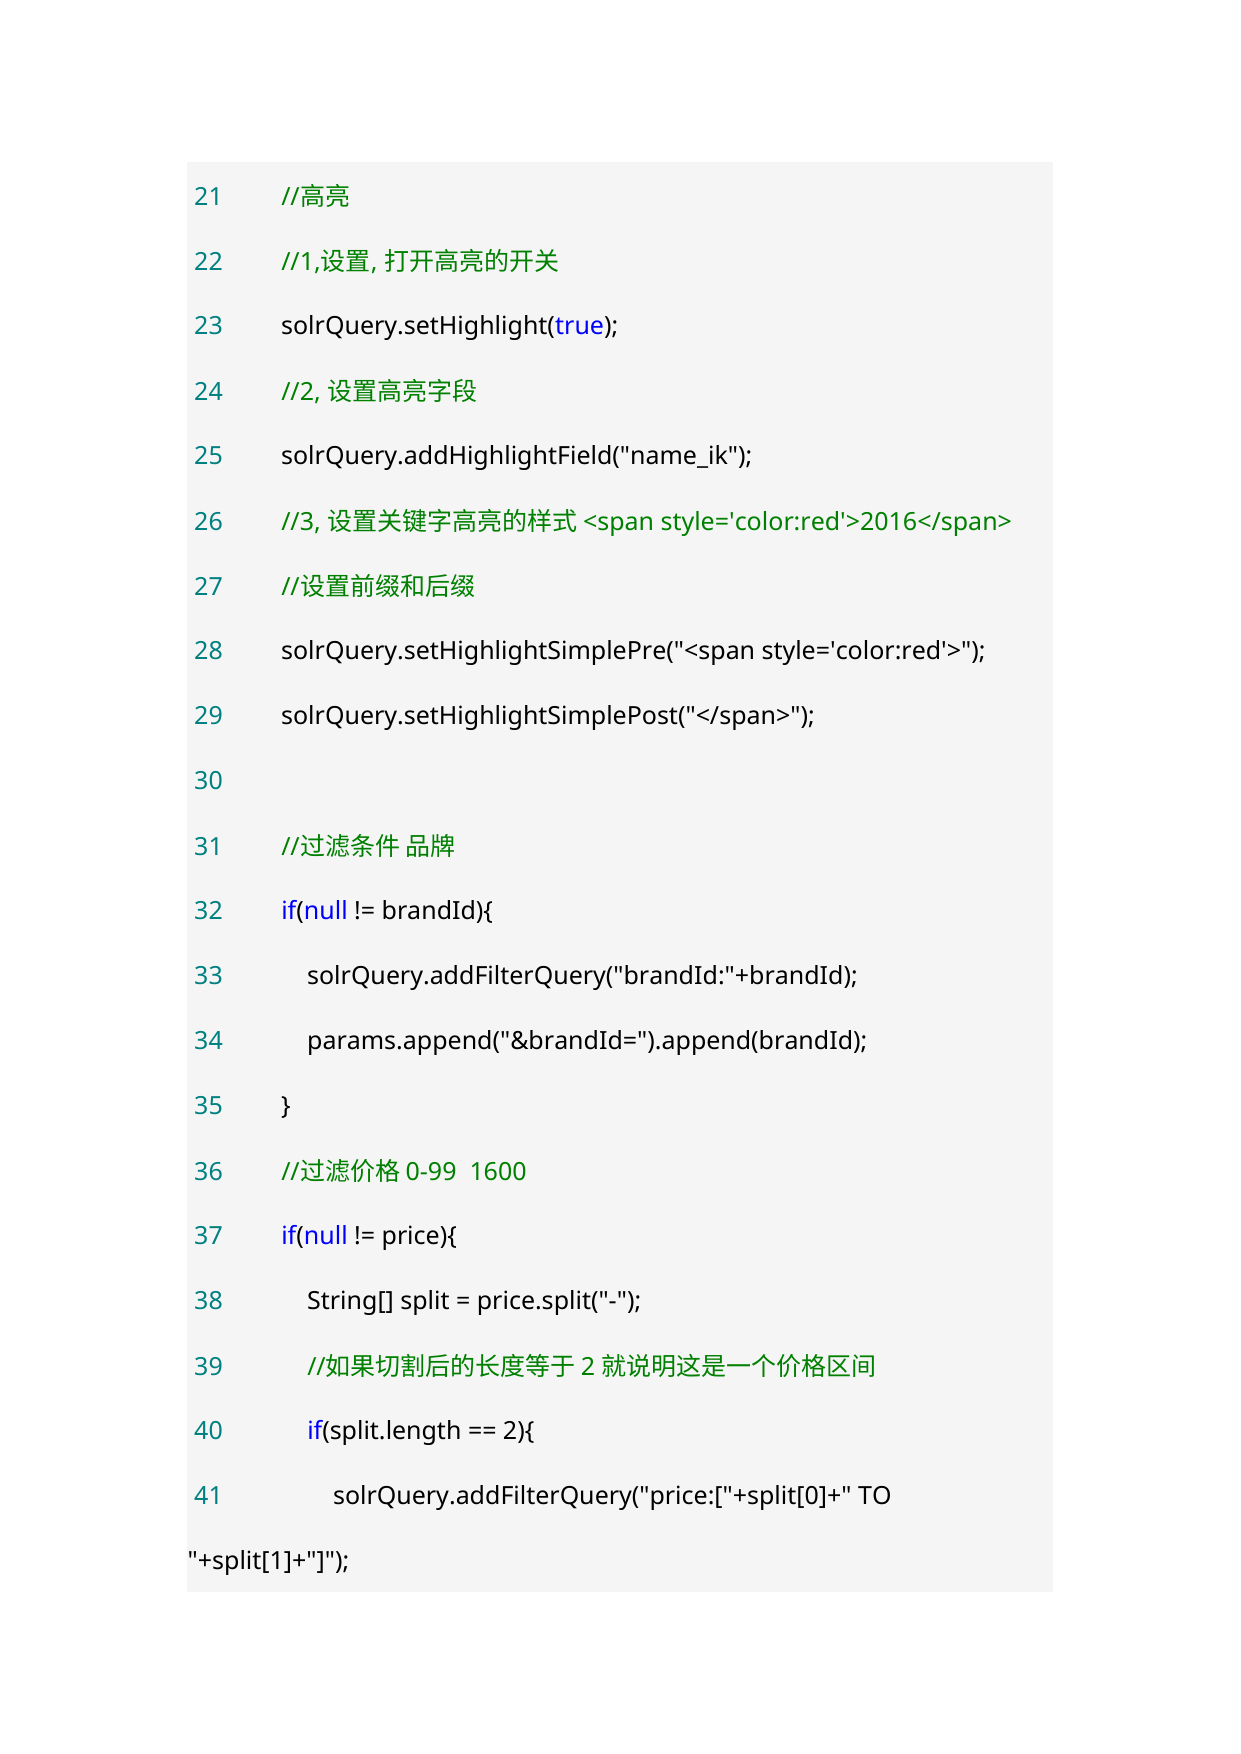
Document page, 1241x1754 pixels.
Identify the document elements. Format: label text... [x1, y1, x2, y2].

text 26 //3, 设置关键字高亮的样式 <span style='color:red'>2016</span> [187, 487, 1053, 552]
text 23 solrQuery.setHighlight(true); [187, 292, 1053, 357]
text 37 if(null != price){ [187, 1202, 1053, 1267]
text 41 solrQuery.addFilterQuery("price:["+split[0]+" TO "+split[1]+"]"); [187, 1462, 1053, 1592]
text 31 //过滤条件 品牌 [187, 812, 1053, 877]
text 32 if(null != brandId){ [187, 877, 1053, 942]
text 21 //高亮 [187, 162, 1053, 227]
text 27 //设置前缀和后缀 [187, 552, 1053, 617]
text 36 //过滤价格 0-99 1600 [187, 1137, 1053, 1202]
text 22 //1,设置, 打开高亮的开关 [187, 227, 1053, 292]
text 28 solrQuery.setHighlightSimplePre("<span style='color:red'>"); [187, 617, 1053, 682]
text 40 if(split.length == 2){ [187, 1397, 1053, 1462]
text 24 //2, 设置高亮字段 [187, 357, 1053, 422]
text 33 solrQuery.addFilterQuery("brandId:"+brandId); [187, 942, 1053, 1007]
text 35 } [187, 1072, 1053, 1137]
text 30 [187, 747, 1053, 812]
text 25 solrQuery.addHighlightField("name_ik"); [187, 422, 1053, 487]
text 38 String[] split = price.split("-"); [187, 1267, 1053, 1332]
text 39 //如果切割后的长度等于2 就说明这是一个价格区间 [187, 1332, 1053, 1397]
text 34 params.append("&brandId=").append(brandId); [187, 1007, 1053, 1072]
text 29 solrQuery.setHighlightSimplePost("</span>"); [187, 682, 1053, 747]
